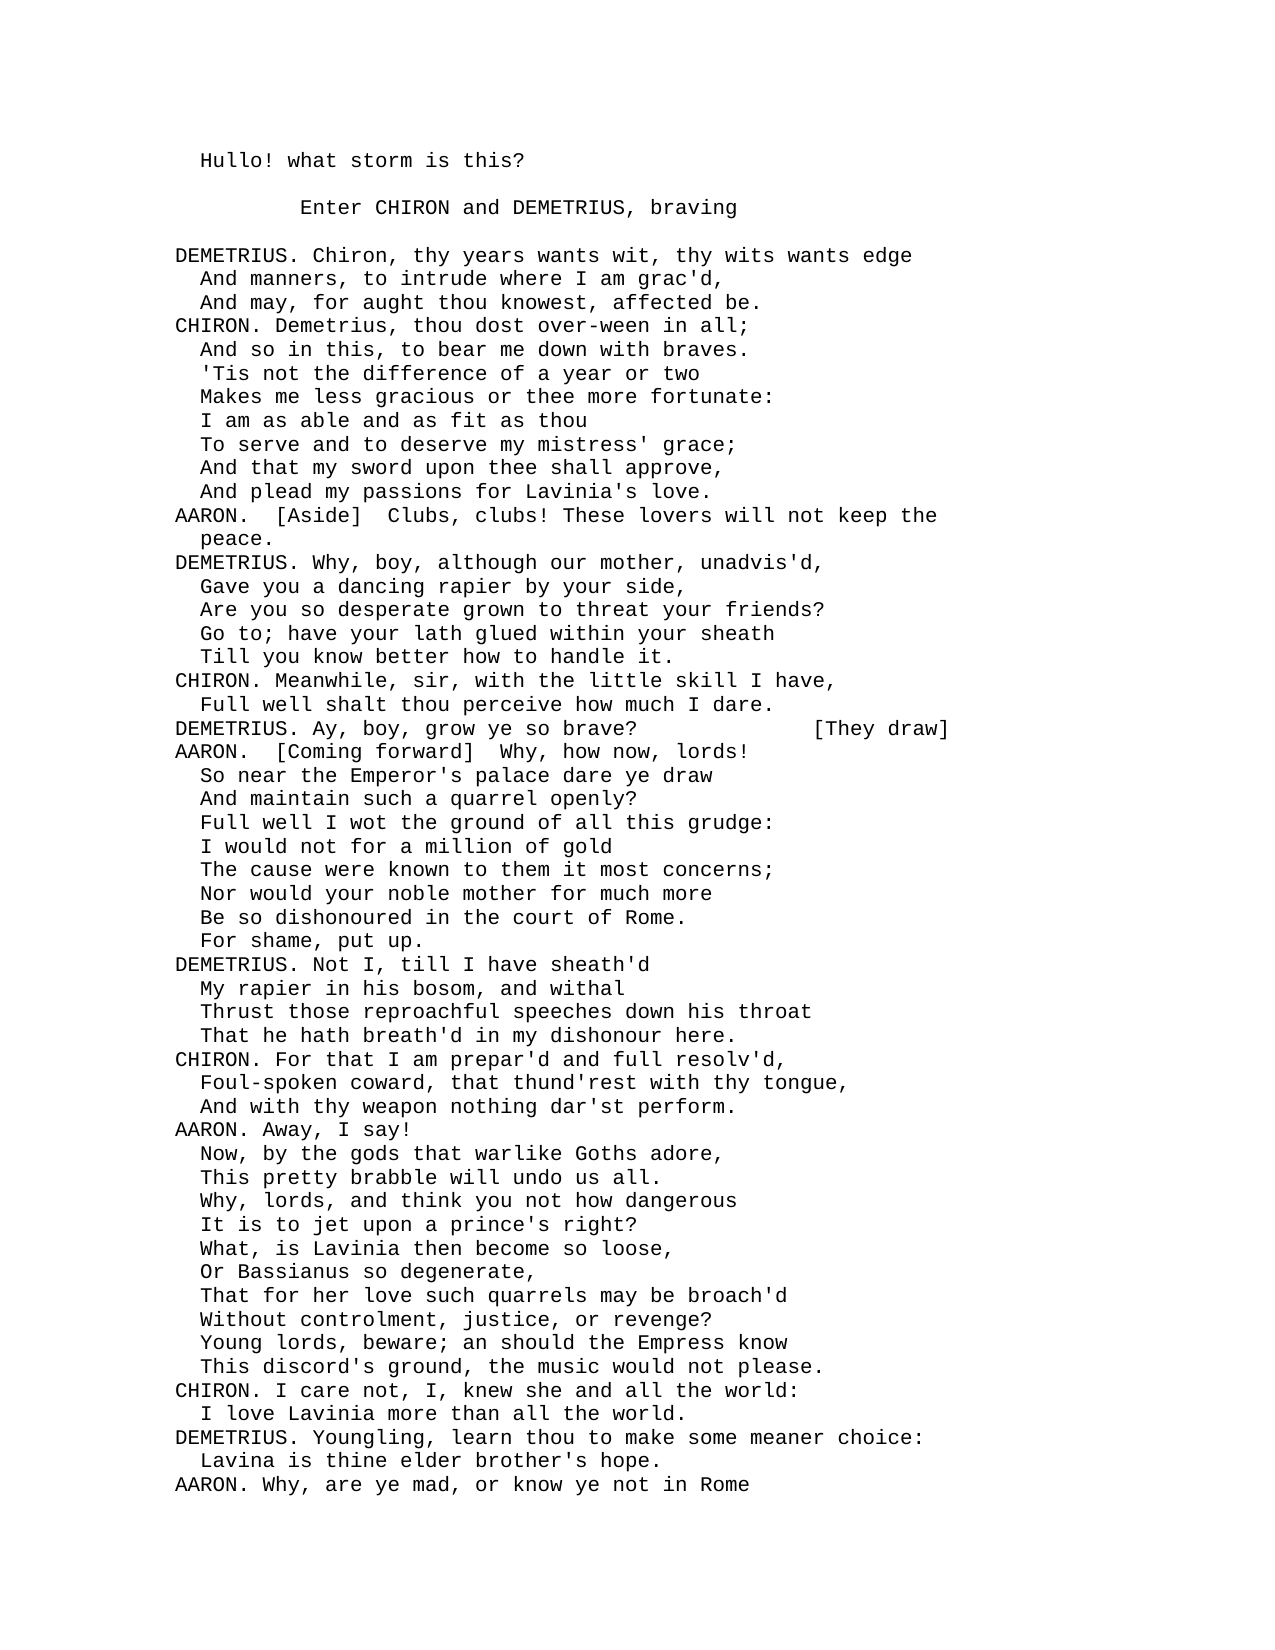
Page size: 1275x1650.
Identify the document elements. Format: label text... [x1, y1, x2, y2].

text The cause were known to them it most concerns; [150, 859, 1125, 883]
text CHIRON. I care not, I, knew she and all the world: [150, 1379, 1125, 1403]
text peace. [150, 528, 1125, 552]
text Nor would your noble mother for much more [150, 883, 1125, 907]
text CHIRON. Meanwhile, sir, with the little skill I have, [150, 670, 1125, 694]
text DEMETRIUS. Youngling, learn thou to make some meaner choice: [150, 1427, 1125, 1451]
text And so in this, to bear me down with braves. [150, 339, 1125, 363]
text Till you know better how to handle it. [150, 647, 1125, 670]
text 'Tis not the difference of a year or two [150, 363, 1125, 386]
text My rapier in his bosom, and withal [150, 978, 1125, 1001]
text I am as able and as fit as thou [150, 410, 1125, 434]
text DEMETRIUS. Not I, till I have sheath'd [150, 954, 1125, 978]
text What, is Lavinia then become so loose, [150, 1238, 1125, 1261]
text Hullo! what storm is this? [150, 150, 1125, 174]
text Go to; have your lath glued within your sheath [150, 623, 1125, 647]
text This discord's ground, the music would not please. [150, 1356, 1125, 1379]
text Lavina is thine elder brother's hope. [150, 1451, 1125, 1474]
text To serve and to deserve my mistress' grace; [150, 434, 1125, 457]
text Why, lords, and think you not how dangerous [150, 1190, 1125, 1214]
text Thrust those reproachful speeches down his throat [150, 1001, 1125, 1025]
text Now, by the gods that warlike Goths adore, [150, 1143, 1125, 1167]
text Makes me less gracious or thee more fortunate: [150, 386, 1125, 410]
text Without controlment, justice, or revenge? [150, 1309, 1125, 1332]
text That he hath breath'd in my dishonour here. [150, 1025, 1125, 1048]
text AARON. [Coming forward] Why, how now, lords! [150, 741, 1125, 765]
text DEMETRIUS. Why, boy, although our mother, unadvis'd, [150, 552, 1125, 576]
text AARON. Why, are ye mad, or know ye not in Rome [150, 1474, 1125, 1498]
text Full well I wot the ground of all this grudge: [150, 812, 1125, 836]
text Be so dishonoured in the court of Rome. [150, 907, 1125, 930]
text Are you so desperate grown to threat your friends? [150, 599, 1125, 623]
text DEMETRIUS. Chiron, thy years wants wit, thy wits wants edge [150, 244, 1125, 268]
text And with thy weapon nothing dar'st perform. [150, 1096, 1125, 1119]
text And manners, to intrude where I am grac'd, [150, 268, 1125, 292]
text CHIRON. For that I am prepar'd and full resolv'd, [150, 1048, 1125, 1072]
text Foul-spoken coward, that thund'rest with thy tongue, [150, 1072, 1125, 1096]
text I love Lavinia more than all the world. [150, 1403, 1125, 1427]
text Or Bassianus so degenerate, [150, 1261, 1125, 1285]
text For shame, put up. [150, 930, 1125, 954]
text And may, for aught thou knowest, affected be. [150, 292, 1125, 316]
text CHIRON. Demetrius, thou dost over-ween in all; [150, 316, 1125, 339]
text And that my sword upon thee shall approve, [150, 457, 1125, 481]
text Young lords, beware; an should the Empress know [150, 1332, 1125, 1356]
text Enter CHIRON and DEMETRIUS, braving [150, 197, 1125, 221]
text AARON. [Aside] Clubs, clubs! These lovers will not keep the [150, 505, 1125, 528]
text So near the Emperor's palace dare ye draw [150, 765, 1125, 788]
text And plead my passions for Lavinia's love. [150, 481, 1125, 505]
text AARON. Away, I say! [150, 1119, 1125, 1143]
text DEMETRIUS. Ay, boy, grow ye so brave? [They draw] [150, 717, 1125, 741]
text It is to jet upon a prince's right? [150, 1214, 1125, 1238]
text And maintain such a quarrel openly? [150, 788, 1125, 812]
text I would not for a million of gold [150, 836, 1125, 859]
text Full well shalt thou perceive how much I dare. [150, 694, 1125, 717]
text This pretty brabble will undo us all. [150, 1167, 1125, 1190]
text Gave you a dancing rapier by your side, [150, 576, 1125, 599]
text That for her love such quarrels may be broach'd [150, 1285, 1125, 1309]
